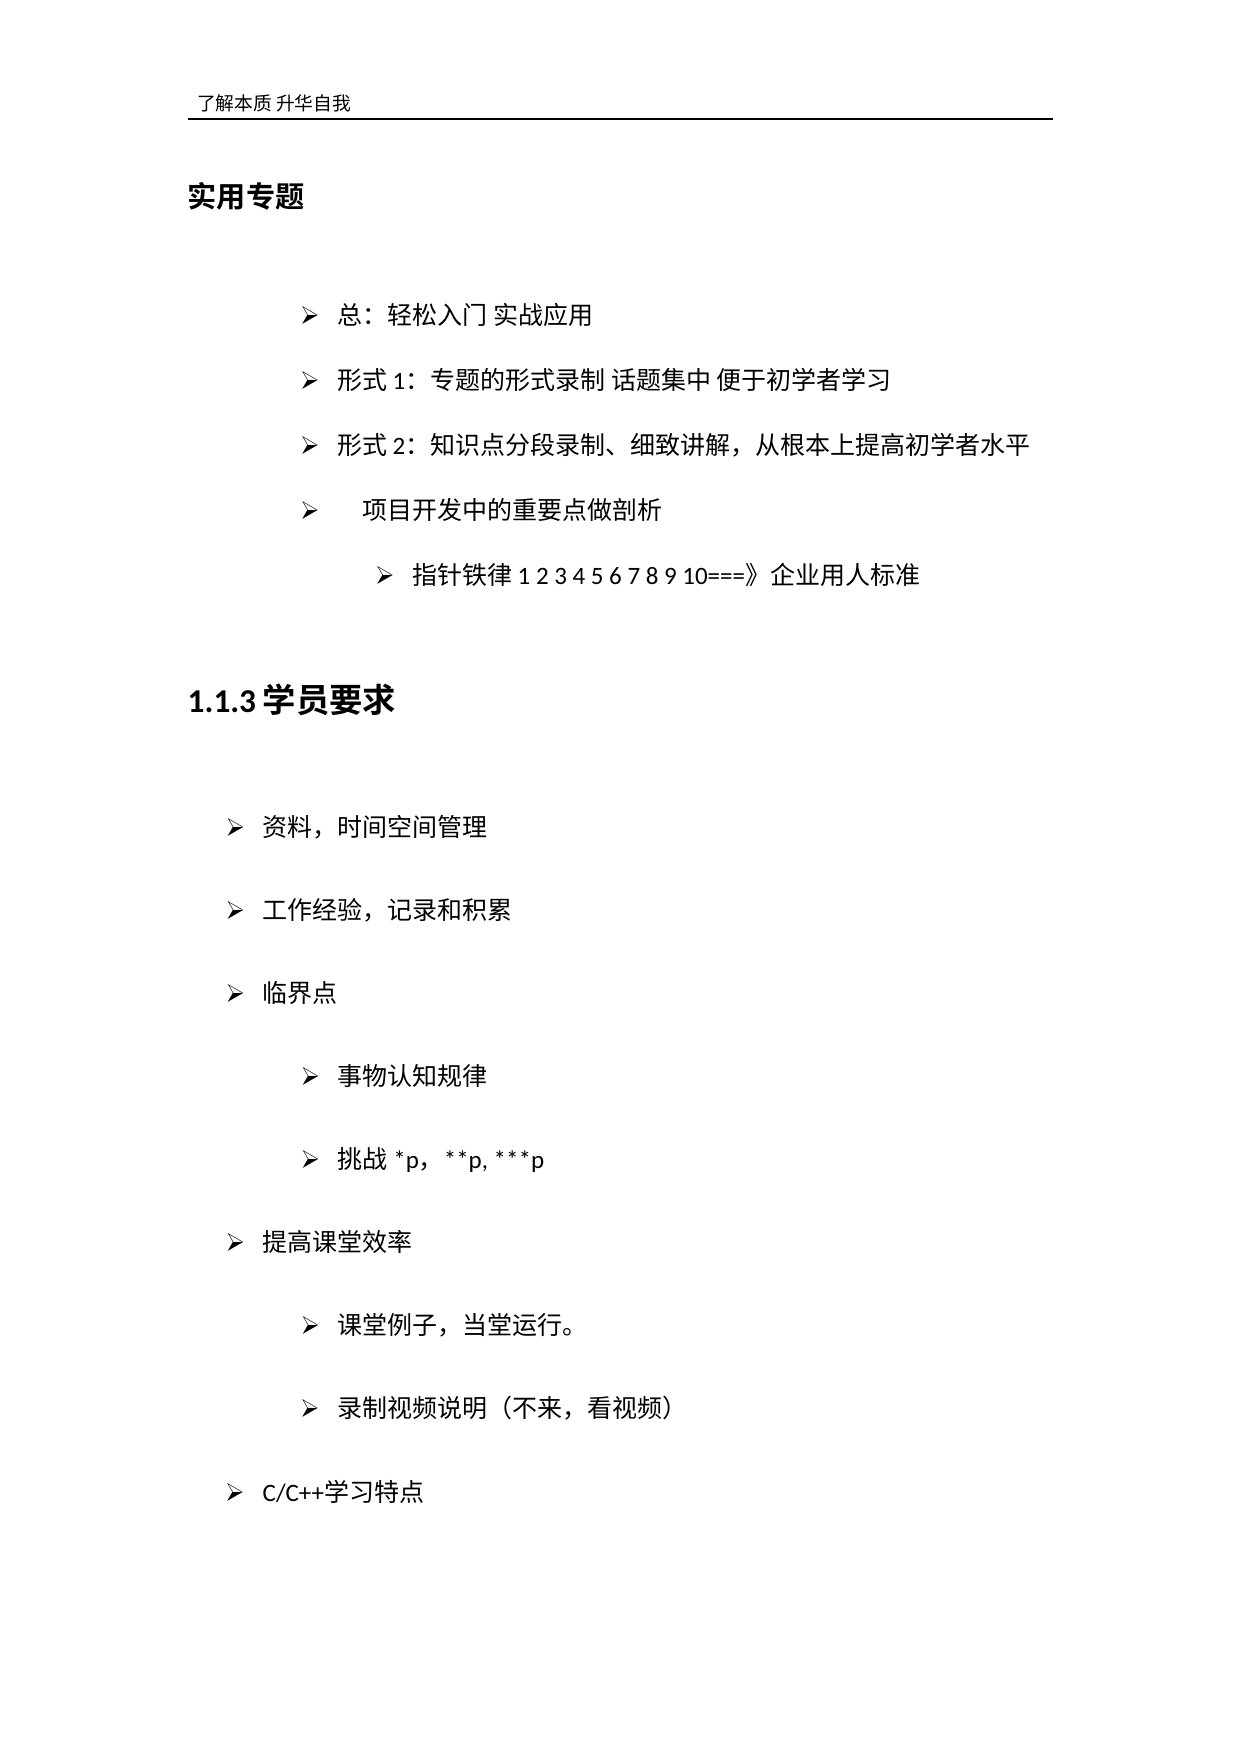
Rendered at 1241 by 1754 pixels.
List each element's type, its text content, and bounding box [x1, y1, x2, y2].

list C/C++学习特点 [225, 1458, 1053, 1523]
list 提高课堂效率 [225, 1208, 1053, 1273]
subtitle 实用专题 [187, 162, 1053, 227]
list 事物认知规律 [300, 1042, 1053, 1107]
list 指针铁律1 2 3 4 5 6 7 8 9 10===》企业用人标准 [375, 541, 1053, 606]
list 挑战 *p，**p, ***p [300, 1125, 1053, 1190]
list 形式2：知识点分段录制、细致讲解，从根本上提高初学者水平 [300, 411, 1053, 476]
list 工作经验，记录和积累 [225, 876, 1053, 941]
list 资料，时间空间管理 [225, 793, 1053, 858]
list 项目开发中的重要点做剖析 [300, 476, 1053, 541]
list 总：轻松入门 实战应用 [300, 281, 1053, 346]
list 形式1：专题的形式录制 话题集中 便于初学者学习 [300, 346, 1053, 411]
subtitle 1.1.3学员要求 [187, 665, 1053, 730]
list 临界点 [225, 959, 1053, 1024]
list 录制视频说明（不来，看视频） [300, 1374, 1053, 1439]
list 课堂例子，当堂运行。 [300, 1291, 1053, 1356]
